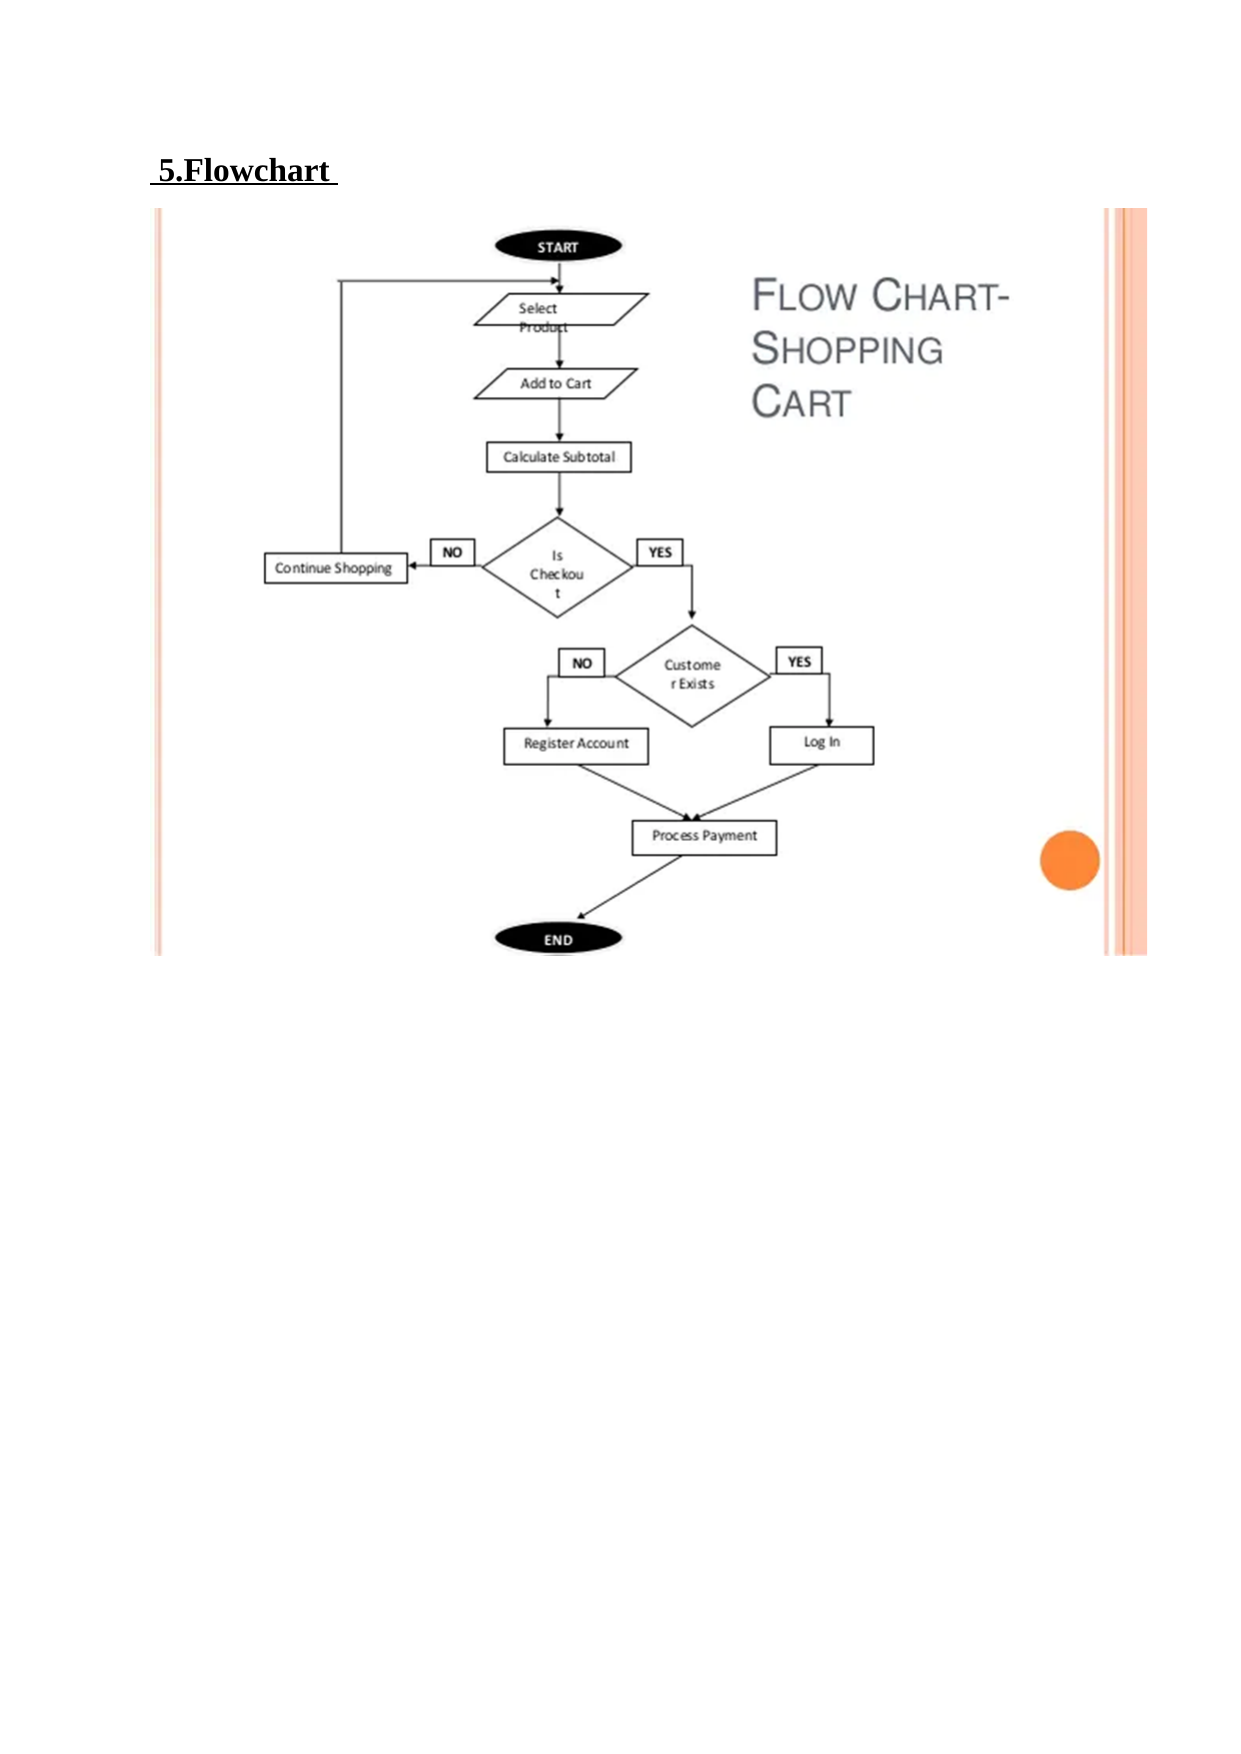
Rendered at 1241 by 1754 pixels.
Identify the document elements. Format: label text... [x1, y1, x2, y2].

text 5.Flowchart [150, 150, 1090, 188]
picture [150, 208, 1148, 956]
